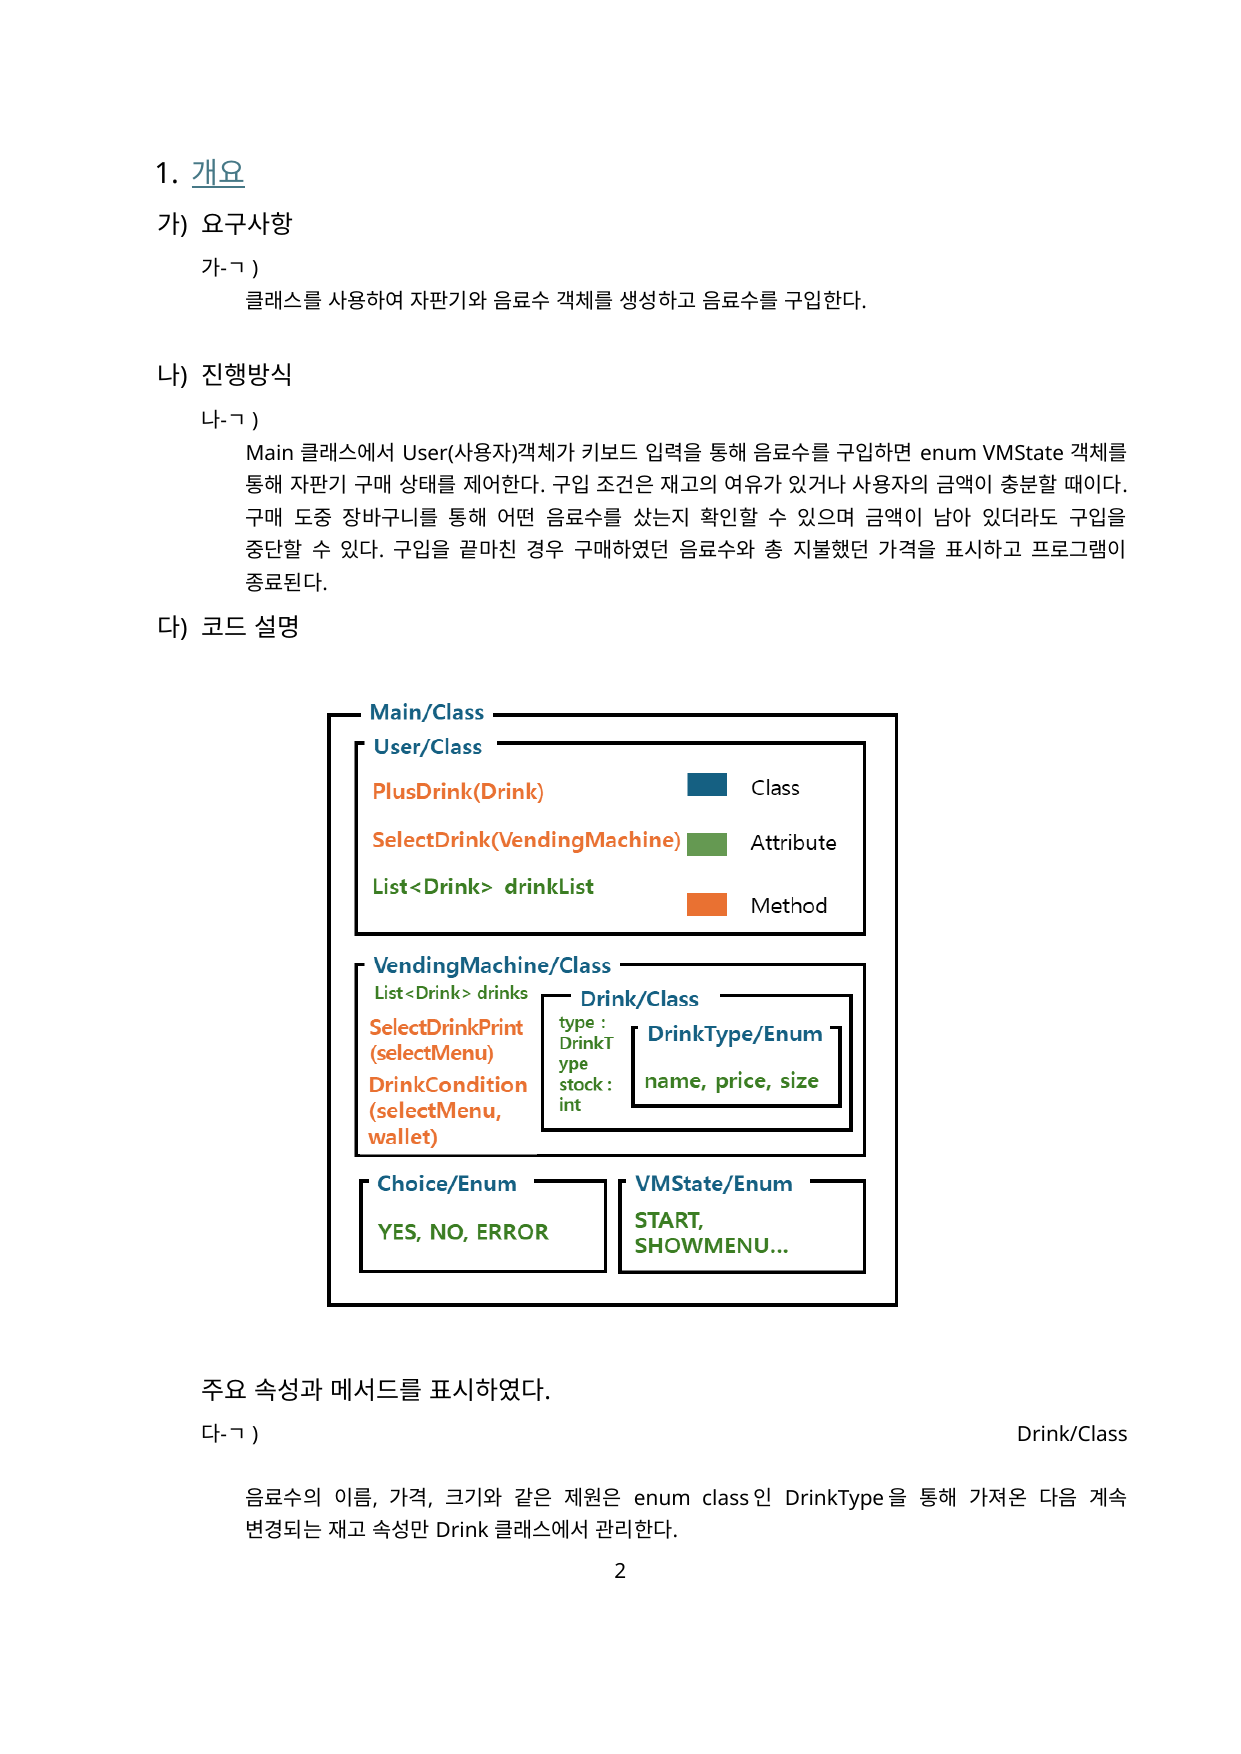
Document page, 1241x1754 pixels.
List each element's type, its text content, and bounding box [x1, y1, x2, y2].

picture [298, 683, 927, 1324]
subtitle Drink/Class 음료수의 이름, 가격, 크기와 같은 제원은 enum class인 DrinkType을 통해 가져온 다음 계속 변경되는 재고 속성만 Drink 클래스에서 관리한다. [201, 1418, 1128, 1544]
subtitle Main 클래스에서 User(사용자)객체가 키보드 입력을 통해 음료수를 구입하면 enum VMState 객체를 통해 자판기 구매 상태를 제어한다. 구입 조건은 재고의 여유가 있거나 사용자의 금액이 충분할 때이다. 구매 도중 장바구니를 통해 어떤 음료수를 샀는지 확인할 수 있으며 금액이 남아 있더라도 구입을 중단할 수 있다. 구입을 끝마친 경우 구매하였던 음료수와 총 지불했던 가격을 표시하고 프로그램이 종료된다. [201, 403, 1128, 597]
subtitle 요구사항 [157, 204, 1128, 240]
subtitle 클래스를 사용하여 자판기와 음료수 객체를 생성하고 음료수를 구입한다. [201, 251, 1128, 345]
subtitle 진행방식 [157, 356, 1128, 392]
subtitle 개요 [154, 150, 1128, 192]
